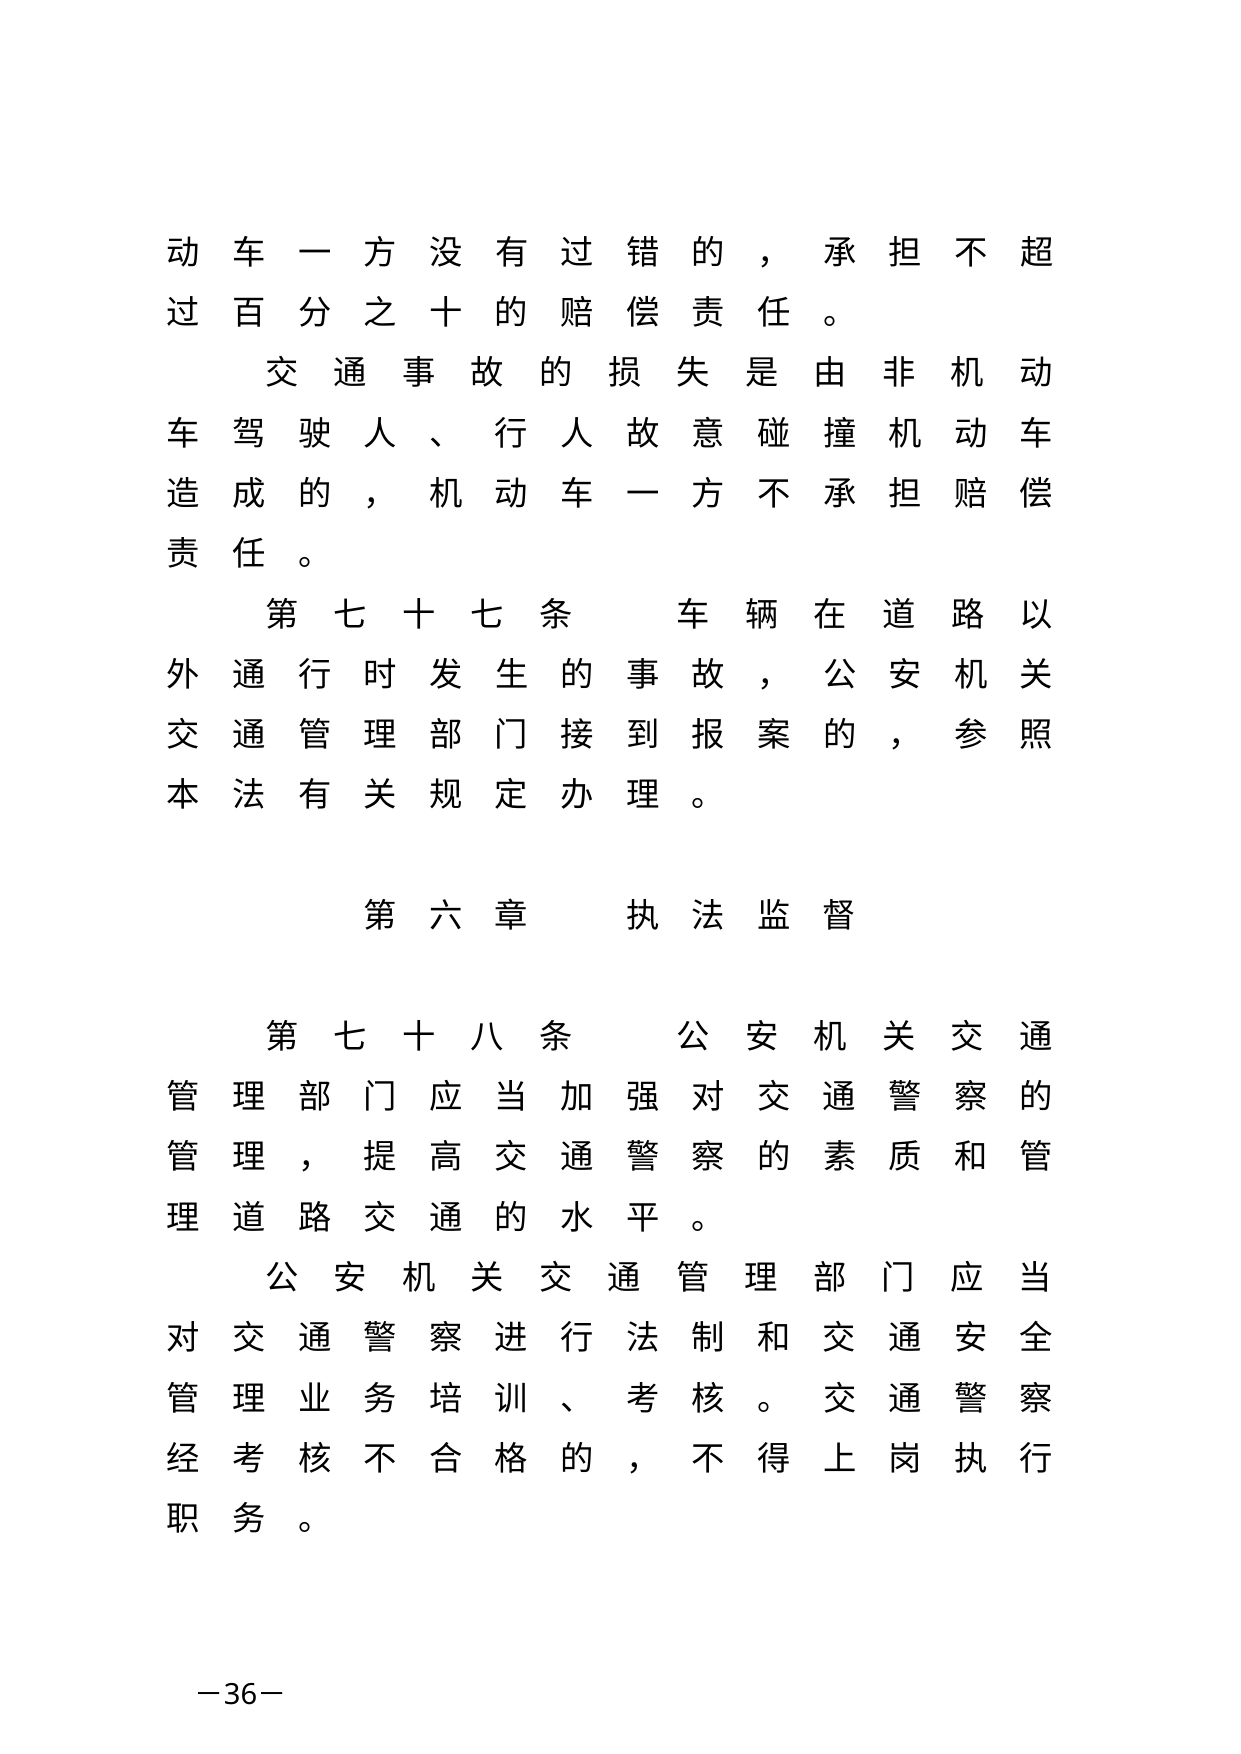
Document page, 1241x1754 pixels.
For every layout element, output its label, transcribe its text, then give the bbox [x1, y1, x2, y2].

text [167, 219, 1085, 340]
text 第六章 执法监督 [167, 883, 1085, 943]
text 公安机关交通管理部门应当对交通警察进行法制和交通安全管理业务培训、考核。交通警察经考核不合格的，不得上岗执行职务。 [167, 1245, 1085, 1546]
text 第七十七条 车辆在道路以外通行时发生的事故，公安机关交通管理部门接到报案的，参照本法有关规定办理。 [167, 581, 1085, 822]
text 第七十八条 公安机关交通管理部门应当加强对交通警察的管理，提高交通警察的素质和管理道路交通的水平。 [167, 1003, 1085, 1245]
text 交通事故的损失是由非机动车驾驶人、行人故意碰撞机动车造成的，机动车一方不承担赔偿责任。 [167, 340, 1085, 581]
